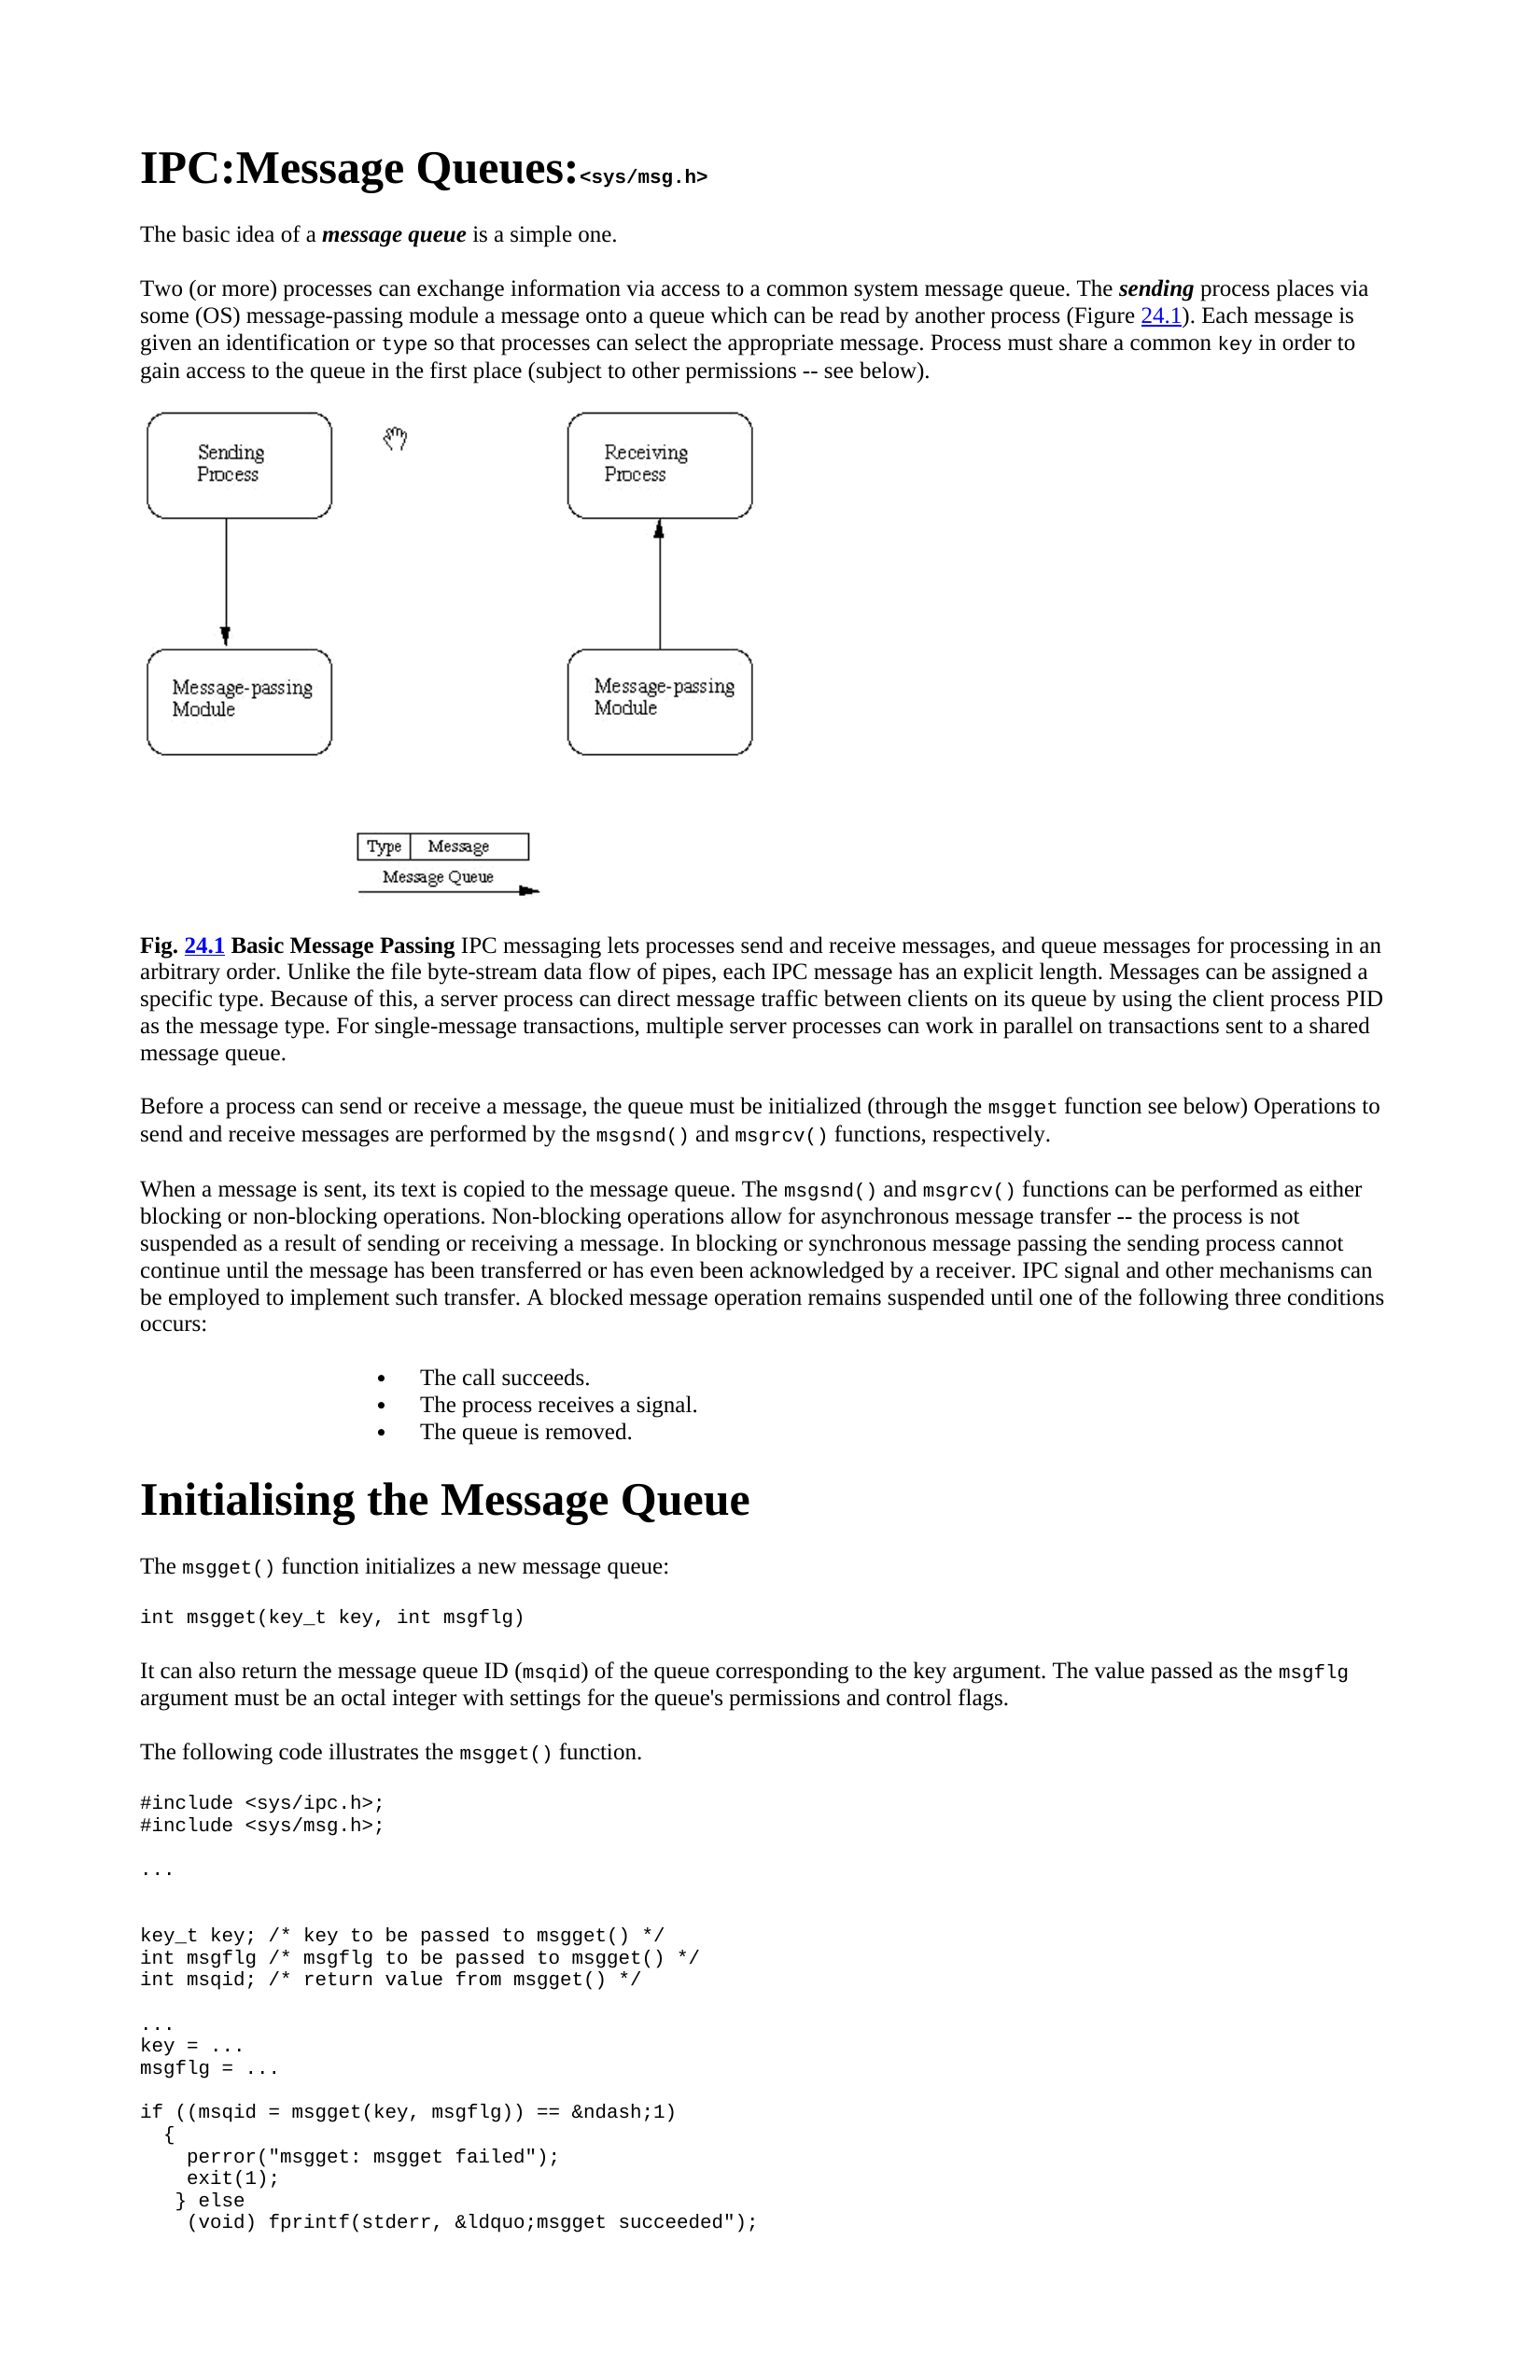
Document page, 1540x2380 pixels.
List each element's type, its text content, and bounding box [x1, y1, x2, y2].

list The call succeeds. [378, 1364, 1400, 1391]
text The following code illustrates the msgget() function. [140, 1738, 1400, 1766]
text (void) fprintf(stderr, &ldquo;msgget succeeded"); [140, 2213, 1400, 2234]
picture [146, 410, 766, 899]
text #include <sys/ipc.h>; [140, 1793, 1400, 1815]
text The basic idea of a message queue is a simple one. [140, 221, 1400, 247]
list The queue is removed. [378, 1418, 1400, 1445]
text The msgget() function initializes a new message queue: [140, 1552, 1400, 1580]
text int msgflg /* msgflg to be passed to msgget() */ [140, 1948, 1400, 1969]
text int msgget(key_t key, int msgflg) [140, 1607, 1400, 1630]
text ... [140, 1859, 1400, 1882]
text Initialising the Message Queue [140, 1472, 1400, 1525]
text It can also return the message queue ID (msqid) of the queue corresponding to the key argument. The value passed as the msgflg argument must be an octal integer with settings for the queue's permissions and control flags. [140, 1657, 1400, 1711]
text } else [140, 2191, 1400, 2213]
text key = ... [140, 2036, 1400, 2058]
text Fig. 24.1 Basic Message Passing IPC messaging lets processes send and receive messages, and queue messages for processing in an arbitrary order. Unlike the file byte-stream data flow of pipes, each IPC message has an explicit length. Messages can be assigned a specific type. Because of this, a server process can direct message traffic between clients on its queue by using the client process PID as the message type. For single-message transactions, multiple server processes can work in parallel on transactions sent to a shared message queue. [140, 931, 1400, 1065]
text Two (or more) processes can exchange information via access to a common system message queue. The sending process places via some (OS) message-passing module a message onto a queue which can be read by another process (Figure 24.1). Each message is given an identification or type so that processes can select the appropriate message. Process must share a common key in order to gain access to the queue in the first place (subject to other permissions -- see below). [140, 274, 1400, 383]
text { [140, 2124, 1400, 2146]
text Before a process can send or receive a message, the queue must be initialized (through the msgget function see below) Operations to send and receive messages are performed by the msgsnd() and msgrcv() functions, respectively. [140, 1093, 1400, 1148]
list The process receives a signal. [378, 1391, 1400, 1418]
text #include <sys/msg.h>; [140, 1815, 1400, 1837]
text When a message is sent, its text is copied to the message queue. The msgsnd() and msgrcv() functions can be performed as either blocking or non-blocking operations. Non-blocking operations allow for asynchronous message transfer -- the process is not suspended as a result of sending or receiving a message. In blocking or synchronous message passing the sending process cannot continue until the message has been transferred or has even been acknowledged by a receiver. IPC signal and other mechanisms can be employed to implement such transfer. A blocked message operation remains suspended until one of the following three conditions occurs: [140, 1175, 1400, 1337]
text IPC:Message Queues:<sys/msg.h> [140, 140, 1400, 193]
text if ((msqid = msgget(key, msgflg)) == &ndash;1) [140, 2102, 1400, 2124]
text perror("msgget: msgget failed"); [140, 2146, 1400, 2168]
text ... [140, 2014, 1400, 2036]
text exit(1); [140, 2168, 1400, 2191]
text int msqid; /* return value from msgget() */ [140, 1969, 1400, 1992]
text msgflg = ... [140, 2058, 1400, 2080]
text key_t key; /* key to be passed to msgget() */ [140, 1925, 1400, 1948]
